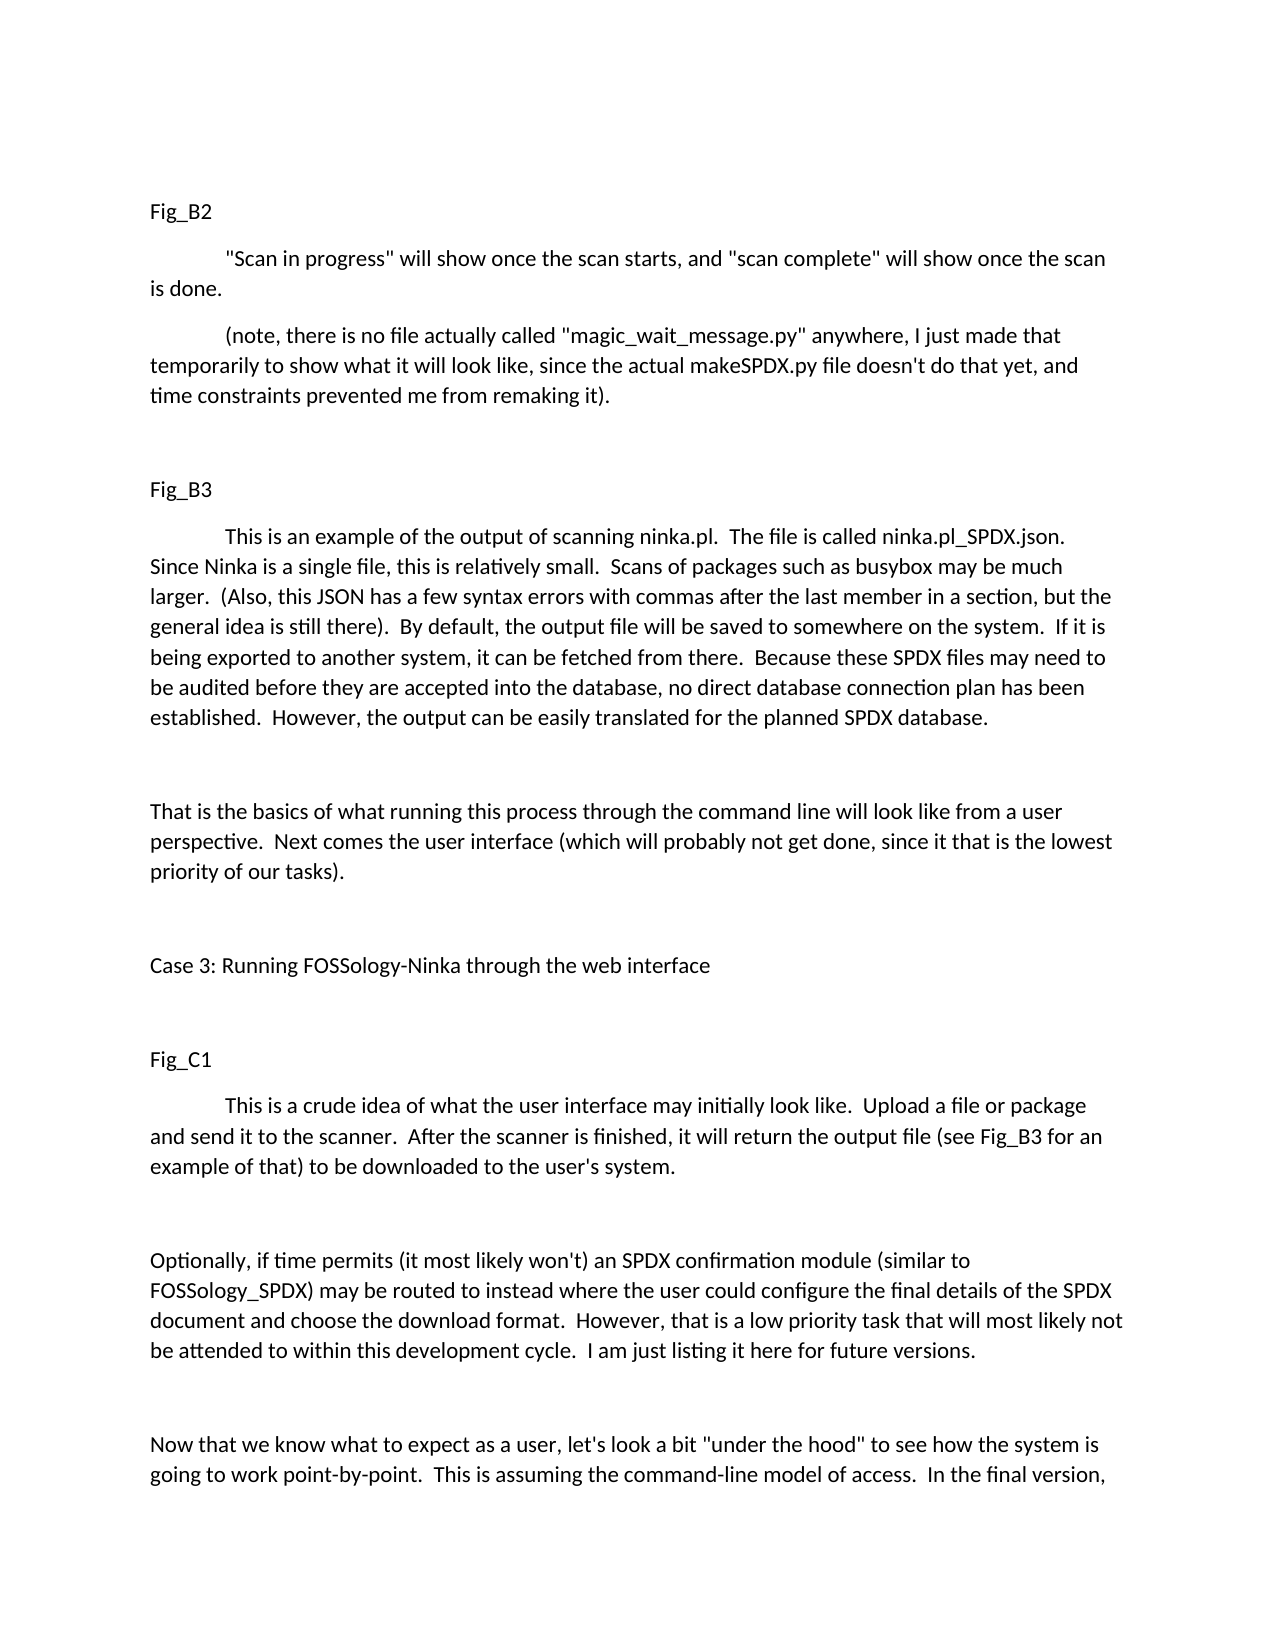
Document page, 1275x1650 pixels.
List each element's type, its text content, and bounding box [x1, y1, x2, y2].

text (note, there is no file actually called "magic_wait_message.py" anywhere, I just made that temporarily to show what it will look like, since the actual makeSPDX.py file doesn't do that yet, and time constraints prevented me from remaking it). [150, 321, 1125, 409]
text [150, 1430, 1125, 1488]
text This is an example of the output of scanning ninka.pl. The file is called ninka.pl_SPDX.json. Since Ninka is a single file, this is relatively small. Scans of packages such as busybox may be much larger. (Also, this JSON has a few syntax errors with commas after the last member in a section, but the general idea is still there). By default, the output file will be saved to somewhere on the system. If it is being exported to another system, it can be fetched from there. Because these SPDX files may need to be audited before they are accepted into the database, no direct database connection plan has been established. However, the output can be easily translated for the planned SPDX database. [150, 522, 1125, 731]
text Case 3: Running FOSSology-Ninka through the web interface [150, 951, 1125, 979]
text Fig_B2 [150, 197, 1125, 225]
text "Scan in progress" will show once the scan starts, and "scan complete" will show once the scan is done. [150, 244, 1125, 302]
text This is a crude idea of what the user interface may initially look like. Upload a file or package and send it to the scanner. After the scanner is finished, it will return the output file (see Fig_B3 for an example of that) to be downloaded to the user's system. [150, 1092, 1125, 1180]
text Fig_B3 [150, 475, 1125, 503]
text That is the basics of what running this process through the command line will look like from a user perspective. Next comes the user interface (which will probably not get done, since it that is the lowest priority of our tasks). [150, 797, 1125, 885]
text Optionally, if time permits (it most likely won't) an SPDX confirmation module (similar to FOSSology_SPDX) may be routed to instead where the user could configure the final details of the SPDX document and choose the download format. However, that is a low priority task that will most likely not be attended to within this development cycle. I am just listing it here for future versions. [150, 1246, 1125, 1364]
text Fig_C1 [150, 1045, 1125, 1073]
